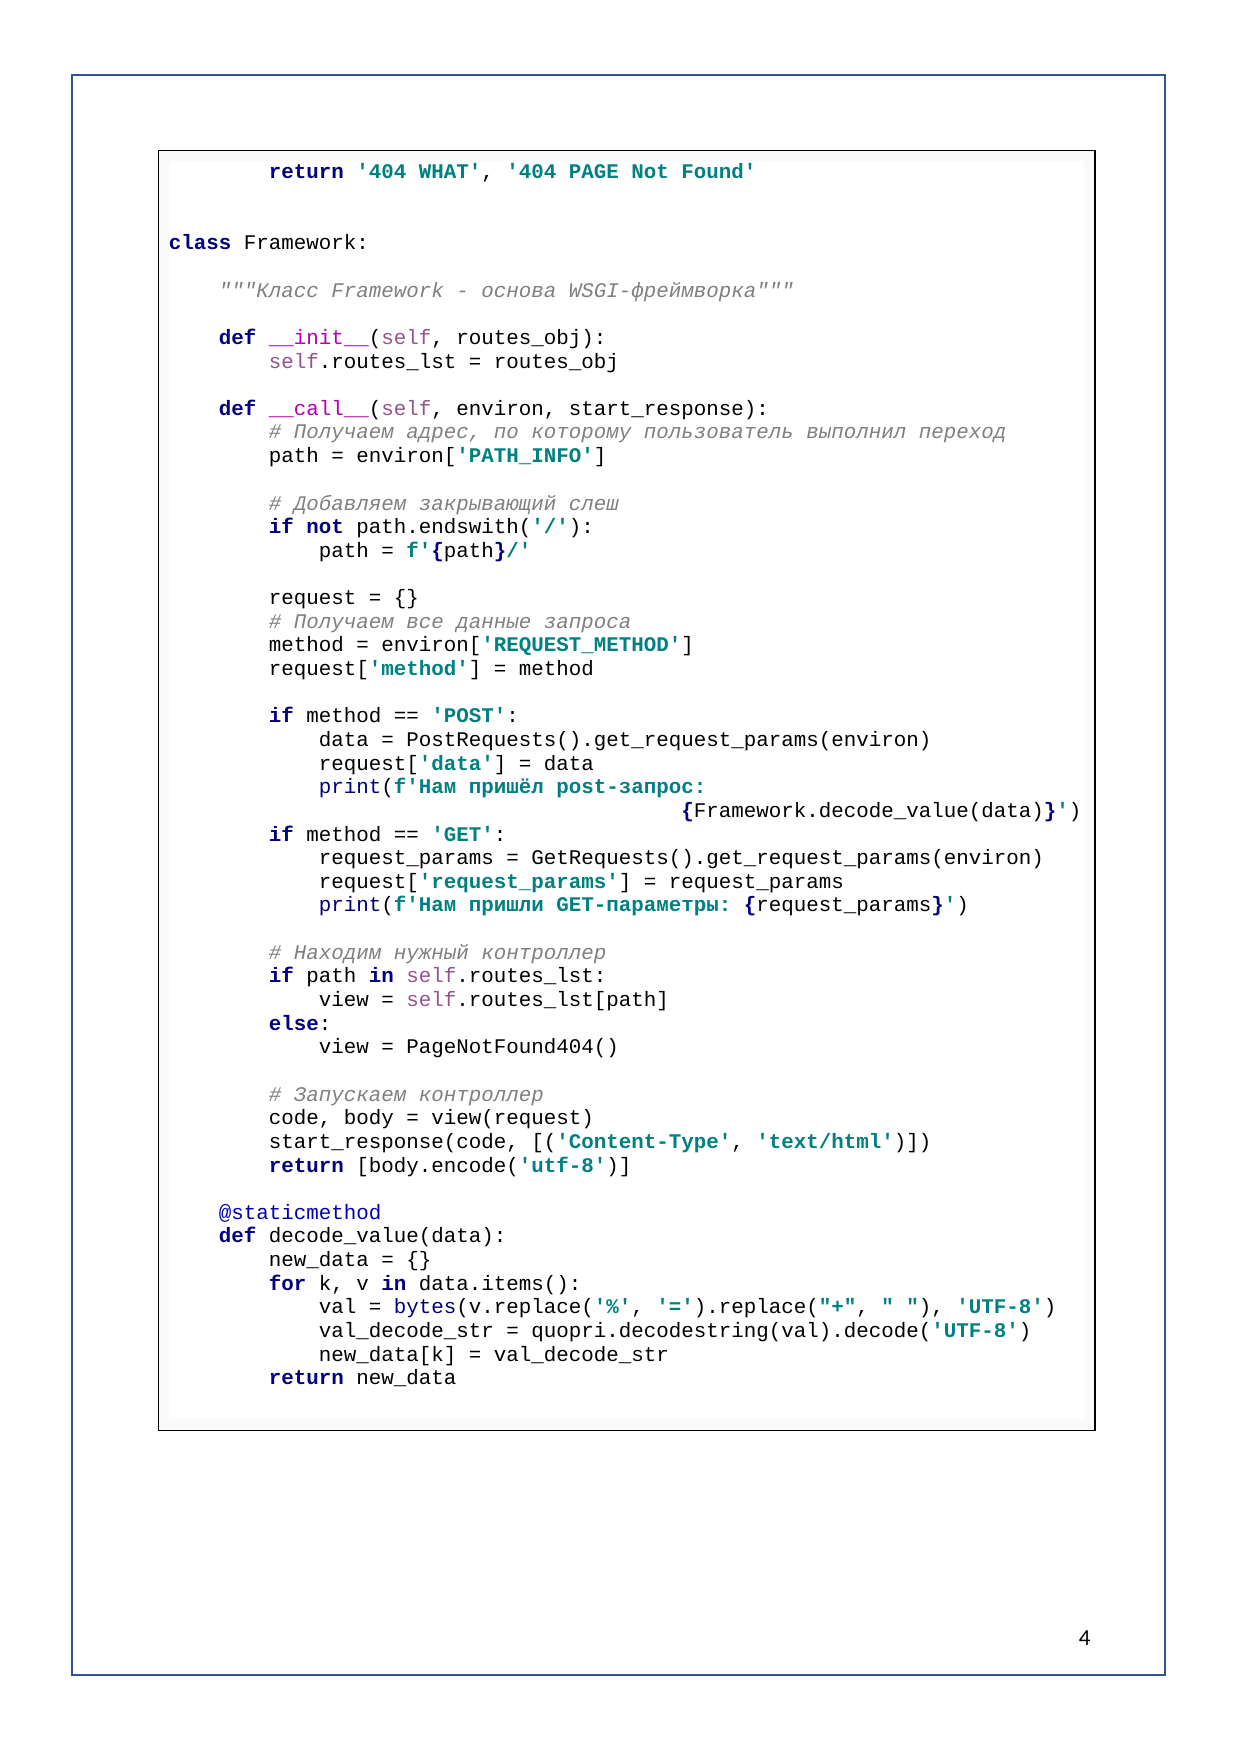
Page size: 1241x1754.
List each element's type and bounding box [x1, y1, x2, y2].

table_header [159, 151, 1094, 1430]
